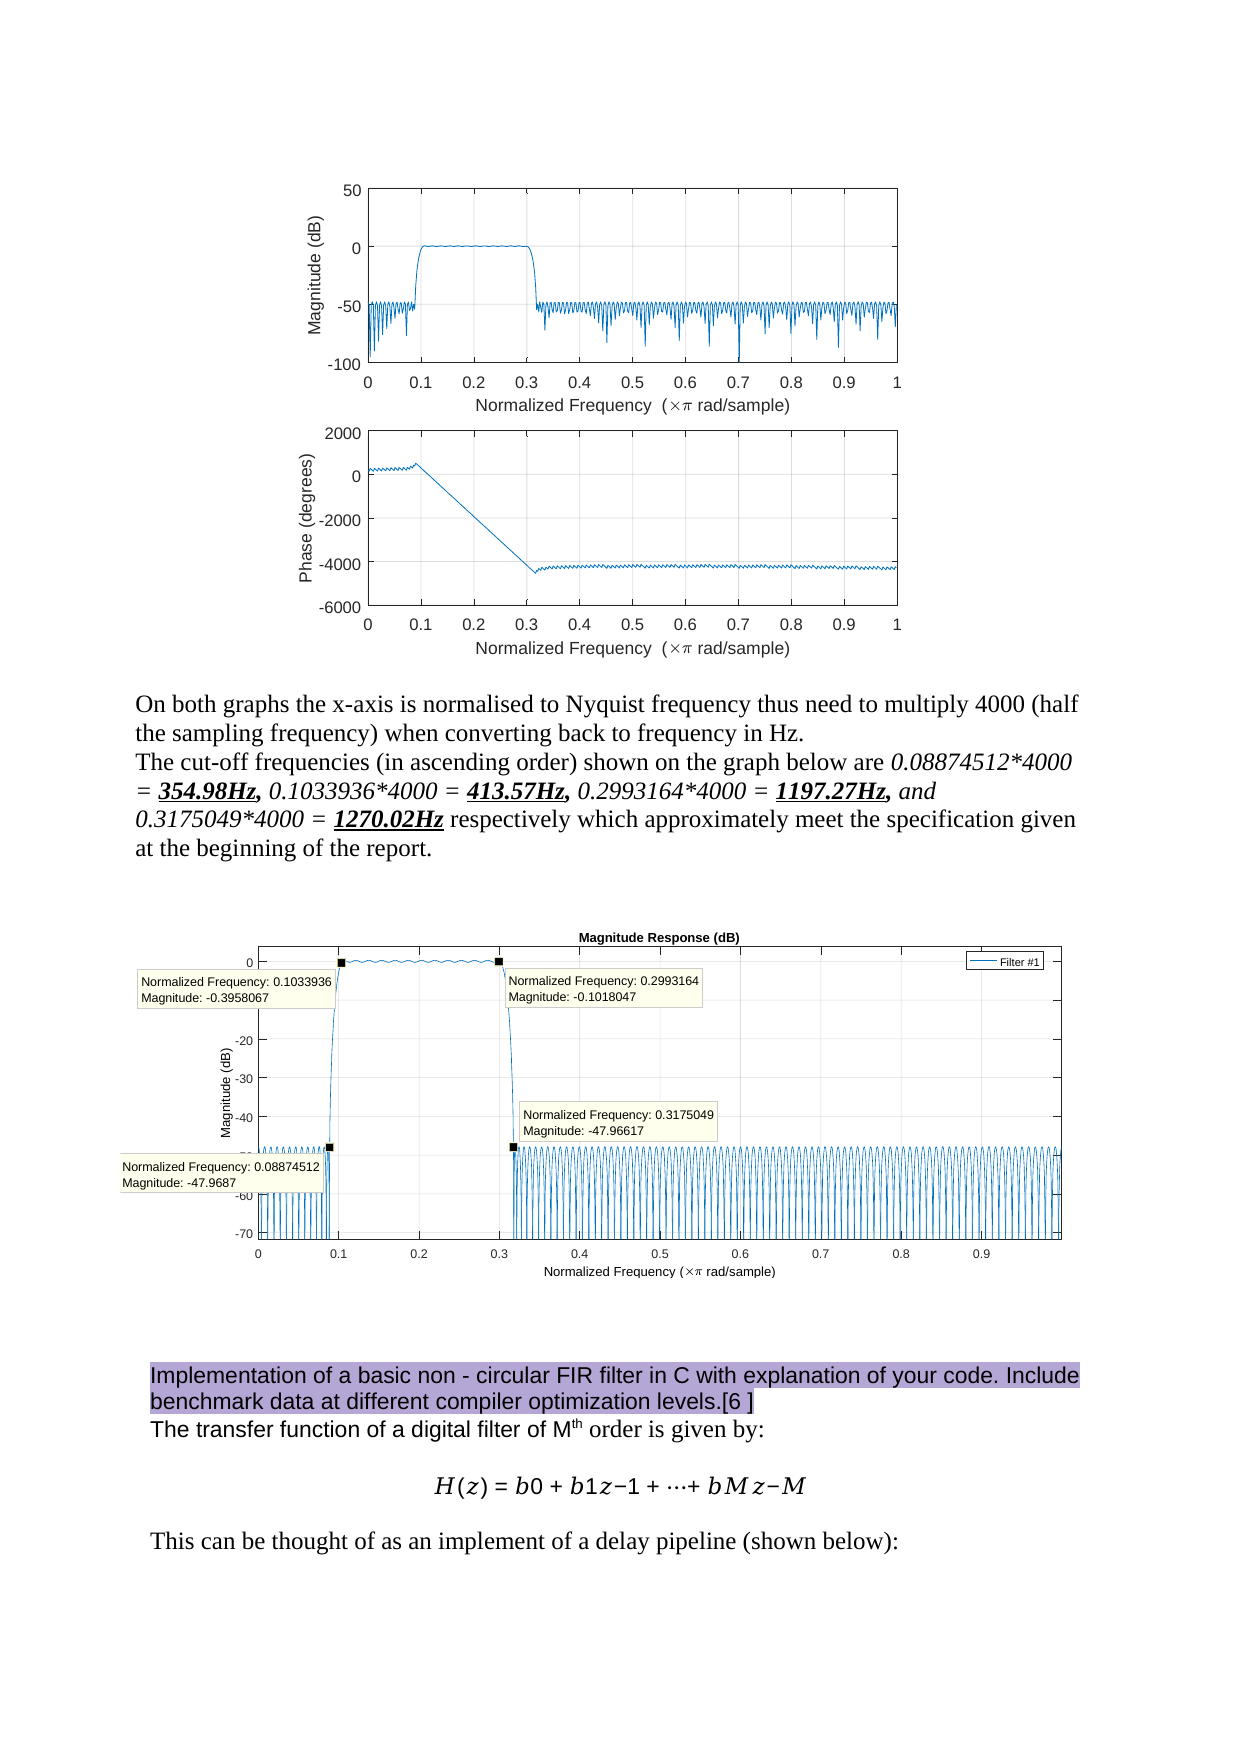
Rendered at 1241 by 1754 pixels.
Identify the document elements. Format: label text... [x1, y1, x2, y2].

text On both graphs the x-axis is normalised to Nyquist frequency thus need to multiply 4000 (half the sampling frequency) when converting back to frequency in Hz. [135, 689, 1090, 747]
text Implementation of a basic non - circular FIR filter in C with explanation of your code. Include benchmark data at different compiler optimization levels.[6 ] [754, 1362, 1090, 1414]
text The cut-off frequencies (in ascending order) shown on the graph below are 0.08874512*4000 = 354.98Hz, 0.1033936*4000 = 413.57Hz, 0.2993164*4000 = 1197.27Hz, and 0.3175049*4000 = 1270.02Hz respectively which approximately meet the specification given at the beginning of the report. [135, 747, 1090, 862]
text The transfer function of a digital filter of Mth order is given by: [150, 1414, 1090, 1443]
text 𝐻(𝑧) = 𝑏0 + 𝑏1𝑧−1 + ⋯+ 𝑏𝑀𝑧−𝑀 [150, 1472, 1090, 1499]
text This can be thought of as an implement of a delay pipeline (shown below): [150, 1526, 1090, 1554]
